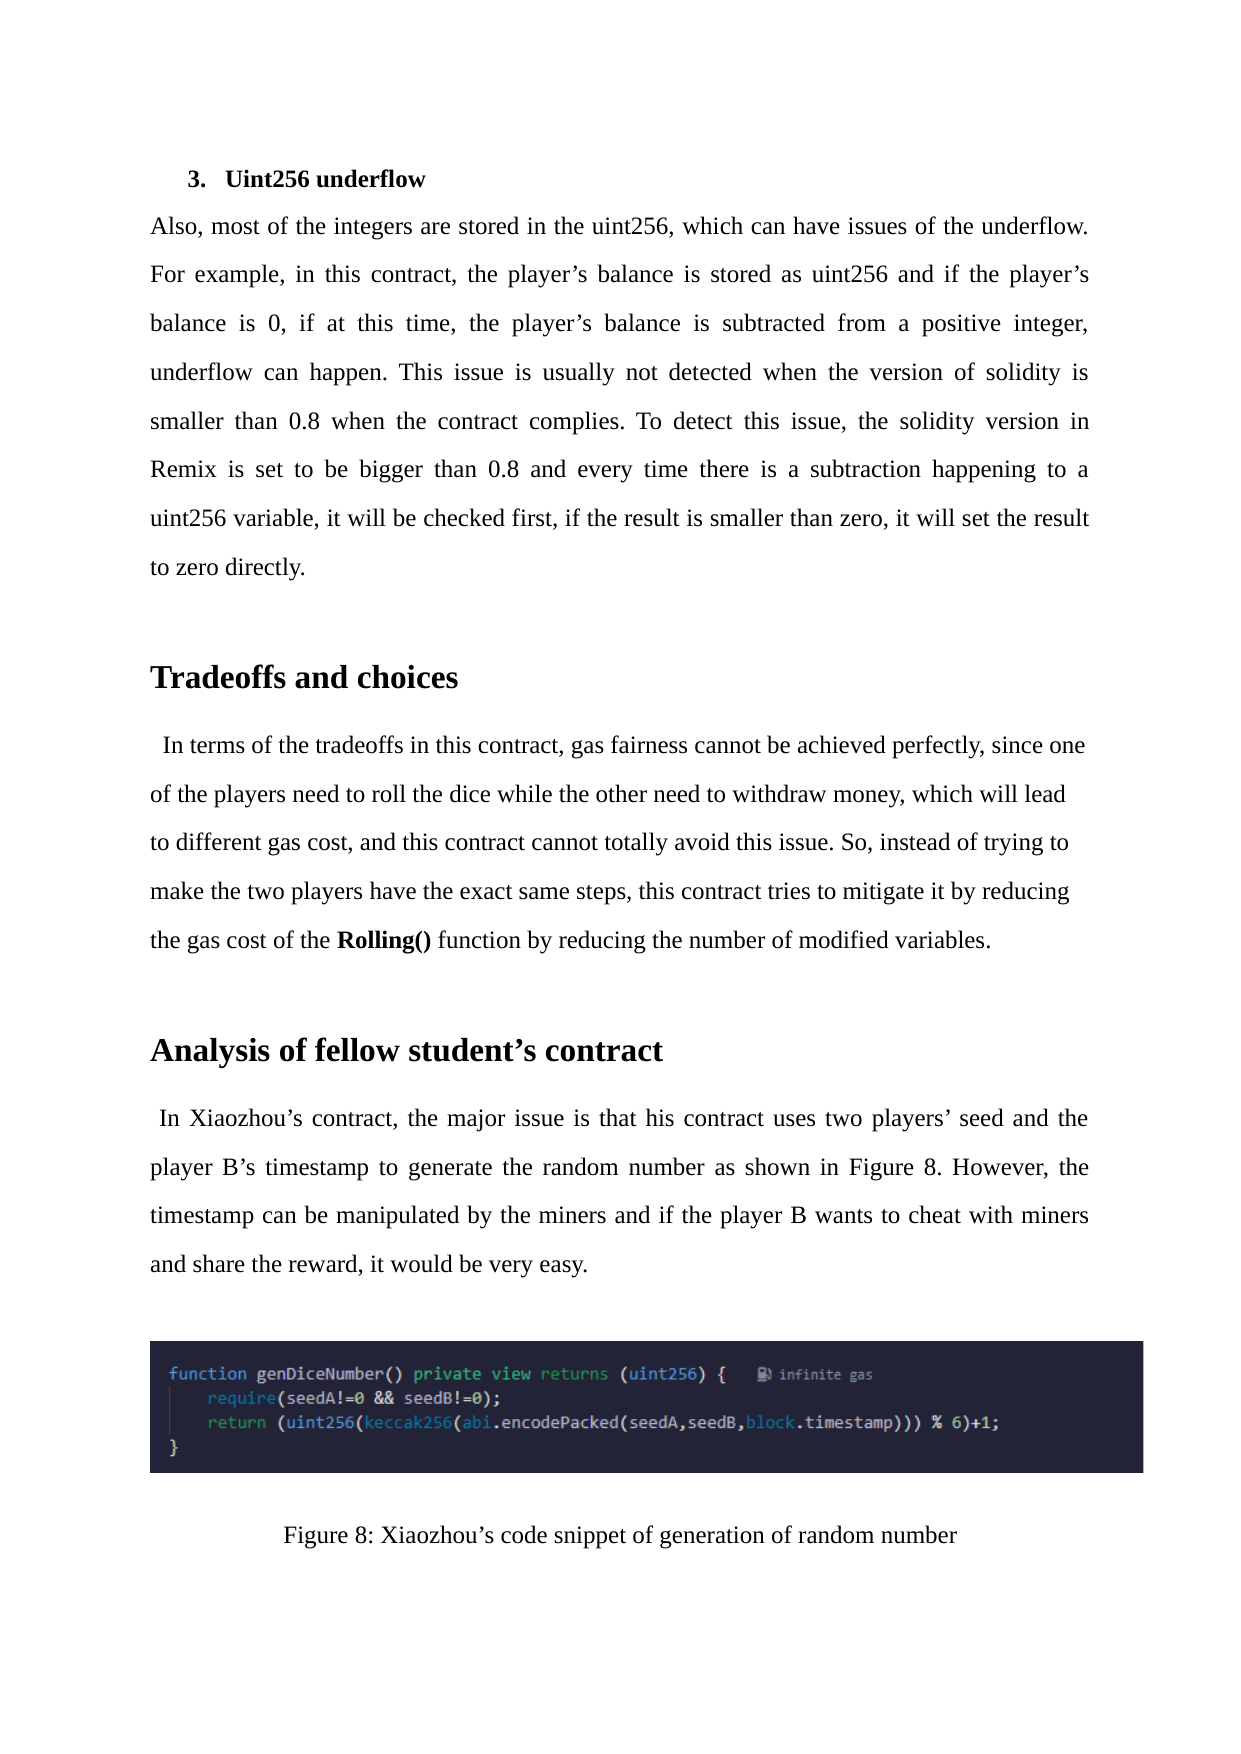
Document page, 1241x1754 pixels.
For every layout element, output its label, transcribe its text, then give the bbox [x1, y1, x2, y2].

text In Xiaozhou’s contract, the major issue is that his contract uses two players’ seed and the player B’s timestamp to generate the random number as shown in Figure 8. However, the timestamp can be manipulated by the miners and if the player B wants to cheat with miners and share the reward, it would be very easy. [150, 1101, 1090, 1280]
text Tradeoffs and choices [150, 644, 1090, 709]
picture [150, 1341, 1144, 1473]
text In terms of the tradeoffs in this contract, gas fairness cannot be achieved perfectly, since one of the players need to roll the dice while the other need to withdraw money, which will lead to different gas cost, and this contract cannot totally avoid this issue. So, instead of trying to make the two players have the exact same steps, this contract tries to mitigate it by reducing the gas cost of the Rolling() function by reducing the number of modified variables. [150, 728, 1090, 956]
text Also, most of the integers are stored in the uint256, which can have issues of the underflow. For example, in this contract, the player’s balance is stored as uint256 and if the player’s balance is 0, if at this time, the player’s balance is subtracted from a positive integer, underflow can happen. This issue is usually not detected when the version of solidity is smaller than 0.8 when the contract complies. To detect this issue, the solidity version in Remix is set to be bigger than 0.8 and every time there is a subtraction happening to a uint256 variable, it will be checked first, if the result is smaller than zero, it will set the result to zero directly. [150, 209, 1090, 583]
text Analysis of fellow student’s contract [150, 1017, 1090, 1082]
list Uint256 underflow [187, 162, 1090, 194]
text Figure 8: Xiaozhou’s code snippet of generation of random number [150, 1518, 1090, 1551]
